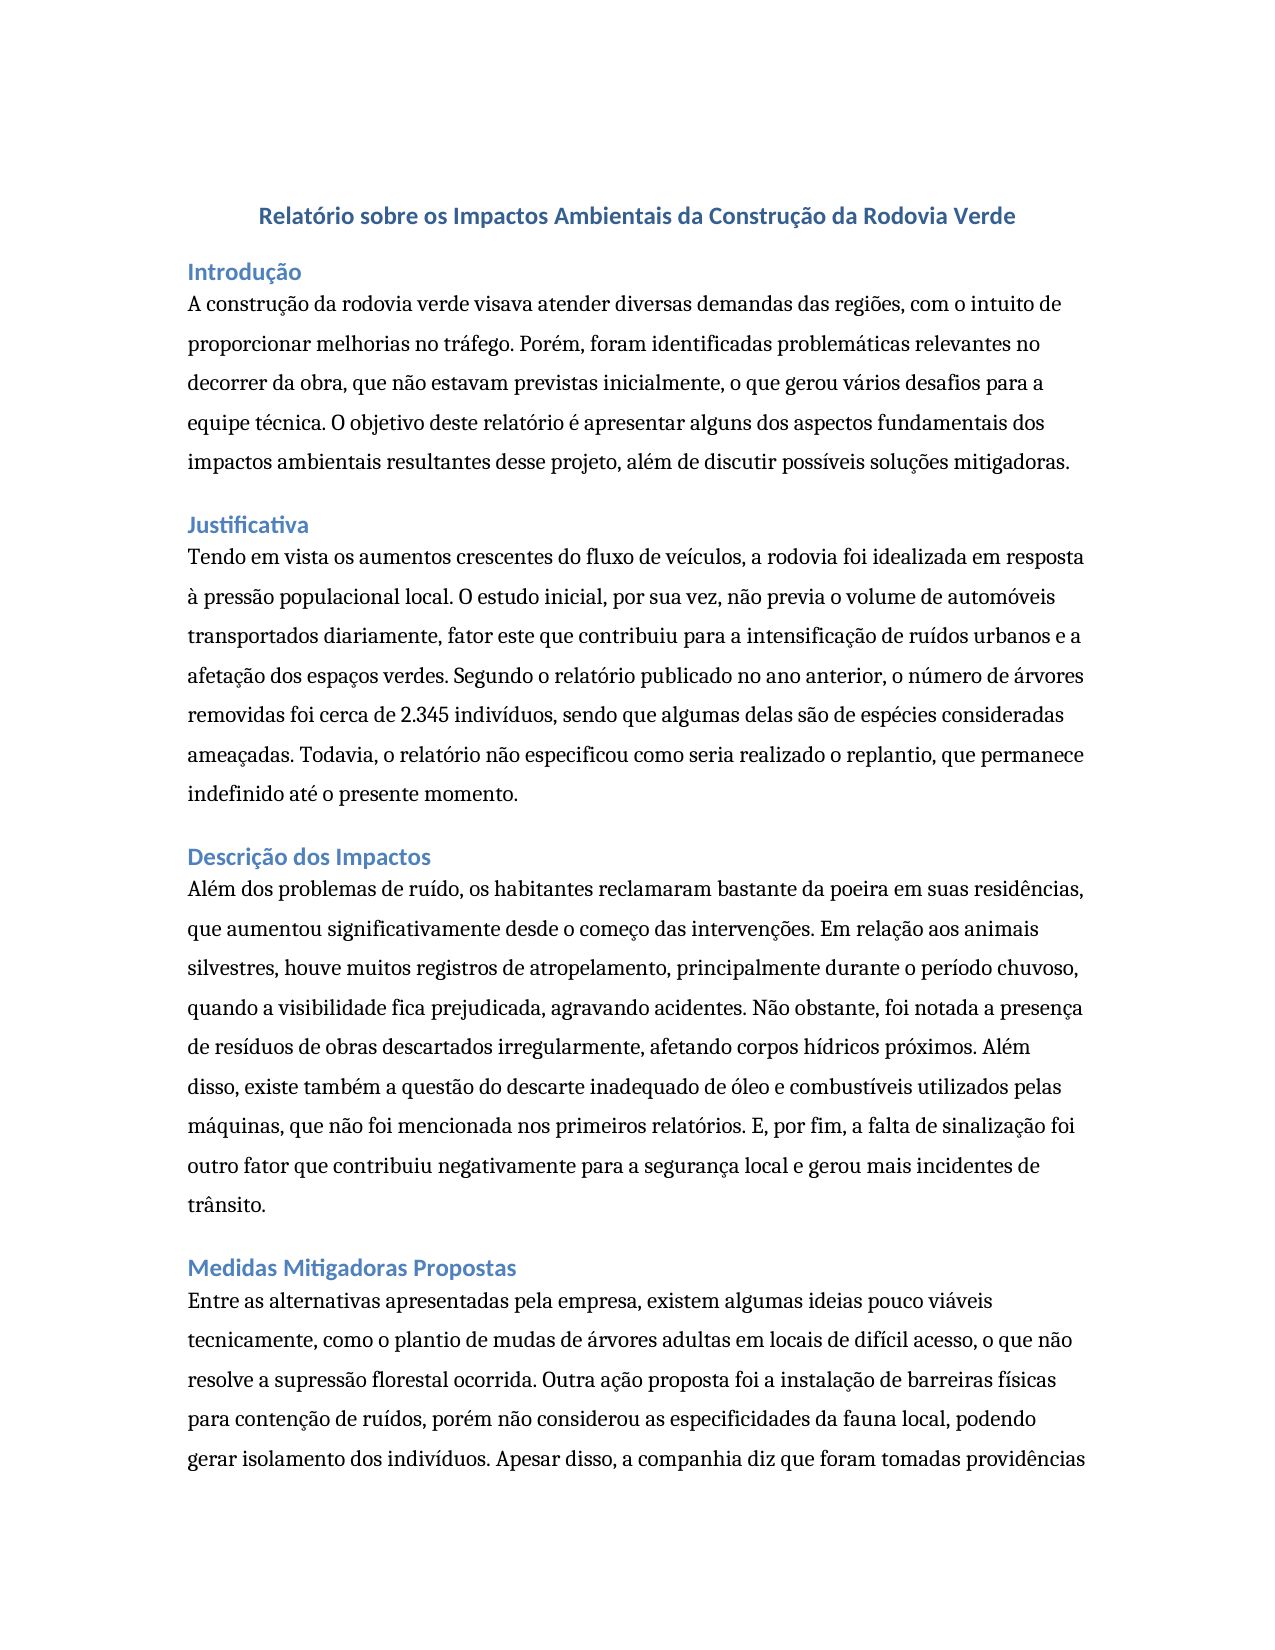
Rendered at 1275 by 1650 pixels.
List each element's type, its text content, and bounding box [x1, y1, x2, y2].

subtitle Medidas Mitigadoras Propostas [187, 1252, 1087, 1283]
subtitle Introdução [187, 256, 1087, 286]
text Além dos problemas de ruído, os habitantes reclamaram bastante da poeira em suas residências, que aumentou significativamente desde o começo das intervenções. Em relação aos animais silvestres, houve muitos registros de atropelamento, principalmente durante o período chuvoso, quando a visibilidade fica prejudicada, agravando acidentes. Não obstante, foi notada a presença de resíduos de obras descartados irregularmente, afetando corpos hídricos próximos. Além disso, existe também a questão do descarte inadequado de óleo e combustíveis utilizados pelas máquinas, que não foi mencionada nos primeiros relatórios. E, por fim, a falta de sinalização foi outro fator que contribuiu negativamente para a segurança local e gerou mais incidentes de trânsito. [187, 876, 1087, 1218]
subtitle Justificativa [187, 509, 1087, 539]
subtitle Relatório sobre os Impactos Ambientais da Construção da Rodovia Verde [187, 200, 1087, 231]
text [187, 1287, 1087, 1472]
text Tendo em vista os aumentos crescentes do fluxo de veículos, a rodovia foi idealizada em resposta à pressão populacional local. O estudo inicial, por sua vez, não previa o volume de automóveis transportados diariamente, fator este que contribuiu para a intensificação de ruídos urbanos e a afetação dos espaços verdes. Segundo o relatório publicado no ano anterior, o número de árvores removidas foi cerca de 2.345 indivíduos, sendo que algumas delas são de espécies consideradas ameaçadas. Todavia, o relatório não especificou como seria realizado o replantio, que permanece indefinido até o presente momento. [187, 544, 1087, 807]
text A construção da rodovia verde visava atender diversas demandas das regiões, com o intuito de proporcionar melhorias no tráfego. Porém, foram identificadas problemáticas relevantes no decorrer da obra, que não estavam previstas inicialmente, o que gerou vários desafios para a equipe técnica. O objetivo deste relatório é apresentar alguns dos aspectos fundamentais dos impactos ambientais resultantes desse projeto, além de discutir possíveis soluções mitigadoras. [187, 291, 1087, 475]
subtitle Descrição dos Impactos [187, 841, 1087, 872]
